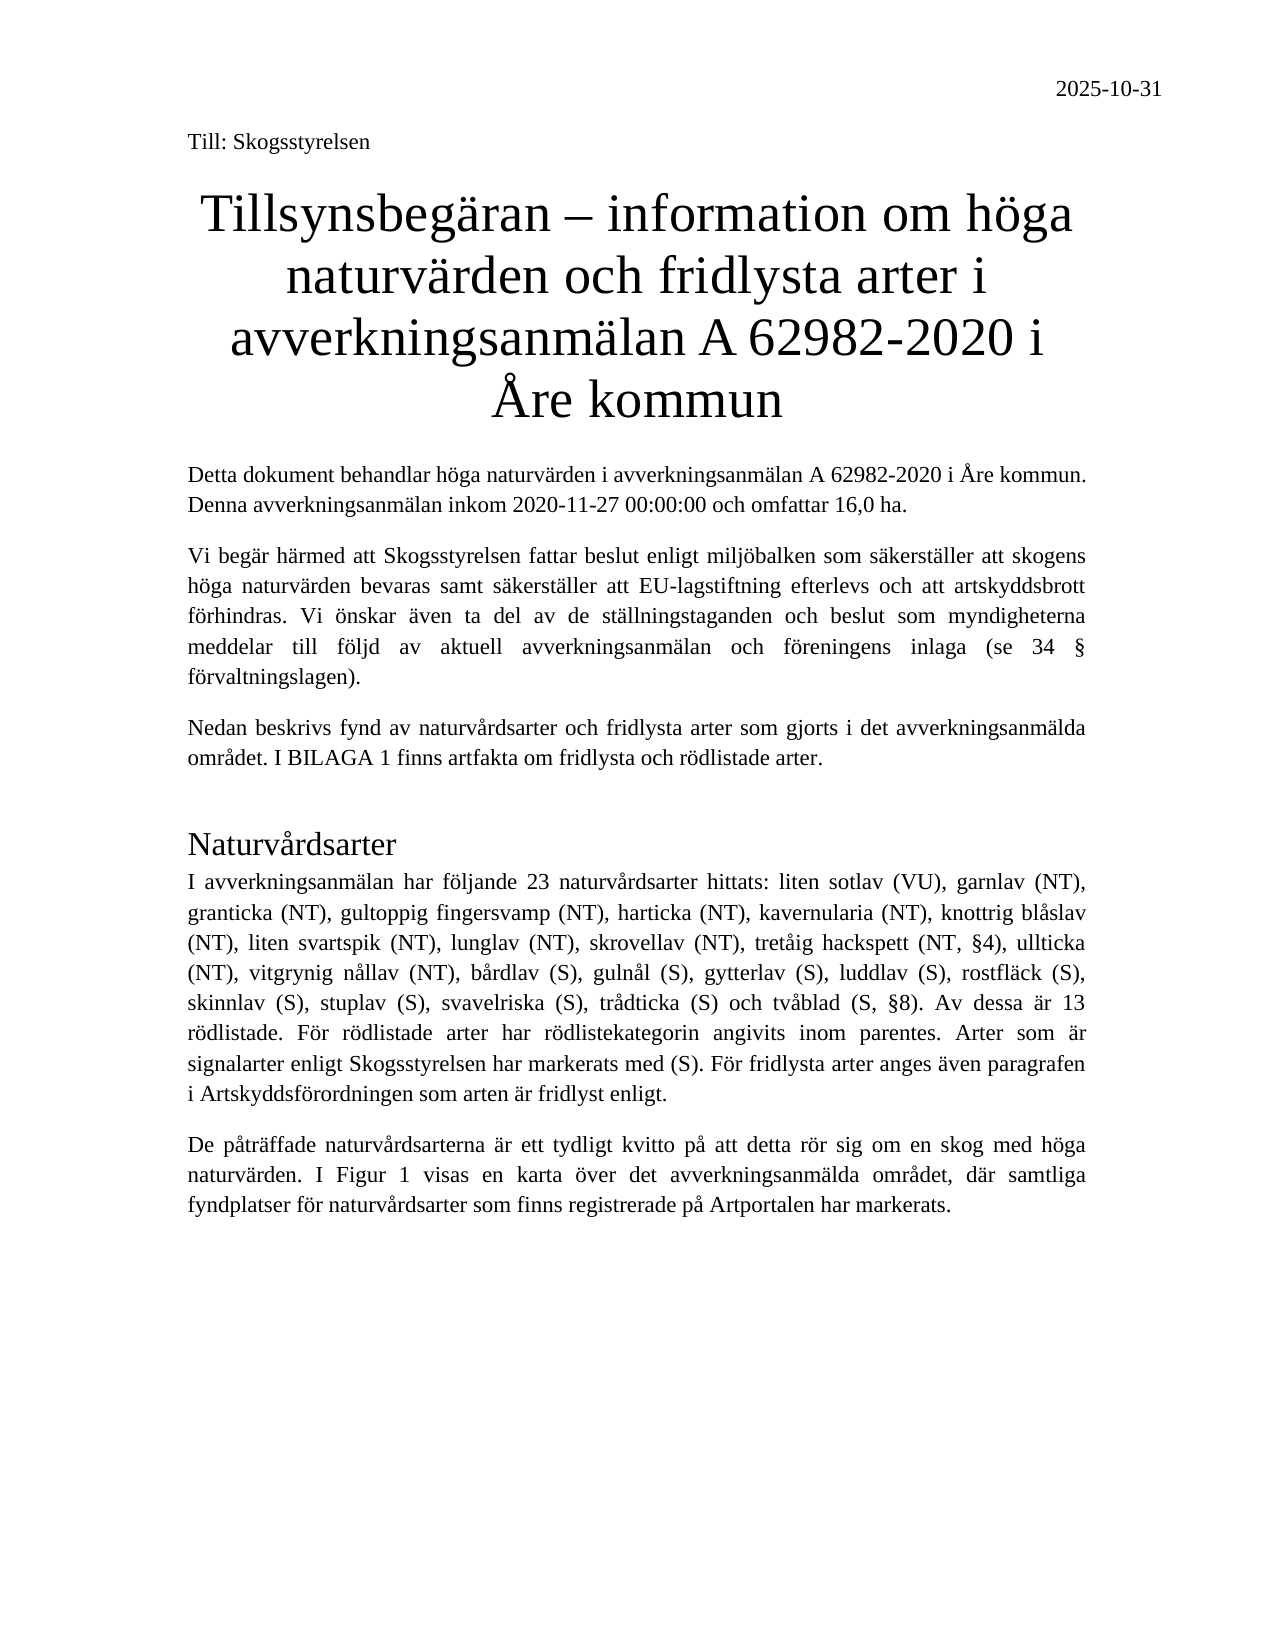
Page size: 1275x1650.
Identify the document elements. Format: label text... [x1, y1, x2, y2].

text Nedan beskrivs fynd av naturvårdsarter och fridlysta arter som gjorts i det avverkningsanmälda området. I BILAGA 1 finns artfakta om fridlysta och rödlistade arter. [187, 714, 1087, 771]
text Detta dokument behandlar höga naturvärden i avverkningsanmälan A 62982-2020 i Åre kommun. Denna avverkningsanmälan inkom 2020-11-27 00:00:00 och omfattar 16,0 ha. [187, 461, 1087, 517]
text I avverkningsanmälan har följande 23 naturvårdsarter hittats: liten sotlav (VU), garnlav (NT), granticka (NT), gultoppig fingersvamp (NT), harticka (NT), kavernularia (NT), knottrig blåslav (NT), liten svartspik (NT), lunglav (NT), skrovellav (NT), tretåig hackspett (NT, §4), ullticka (NT), vitgrynig nållav (NT), bårdlav (S), gulnål (S), gytterlav (S), luddlav (S), rostfläck (S), skinnlav (S), stuplav (S), svavelriska (S), trådticka (S) och tvåblad (S, §8). Av dessa är 13 rödlistade. För rödlistade arter har rödlistekategorin angivits inom parentes. Arter som är signalarter enligt Skogsstyrelsen har markerats med (S). För fridlysta arter anges även paragrafen i Artskyddsförordningen som arten är fridlyst enligt. [187, 868, 1087, 1106]
text Vi begär härmed att Skogsstyrelsen fattar beslut enligt miljöbalken som säkerställer att skogens höga naturvärden bevaras samt säkerställer att EU-lagstiftning efterlevs och att artskyddsbrott förhindras. Vi önskar även ta del av de ställningstaganden och beslut som myndigheterna meddelar till följd av aktuell avverkningsanmälan och föreningens inlaga (se 34 § förvaltningslagen). [187, 542, 1087, 689]
subtitle Naturvårdsarter [187, 824, 1087, 863]
text De påträffade naturvårdsarterna är ett tydligt kvitto på att detta rör sig om en skog med höga naturvärden. I Figur 1 visas en karta över det avverkningsanmälda området, där samtliga fyndplatser för naturvårdsarter som finns registrerade på Artportalen har markerats. [187, 1131, 1087, 1218]
title Tillsynsbegäran – information om höga naturvärden och fridlysta arter i avverkningsanmälan A 62982-2020 i Åre kommun [187, 180, 1087, 429]
